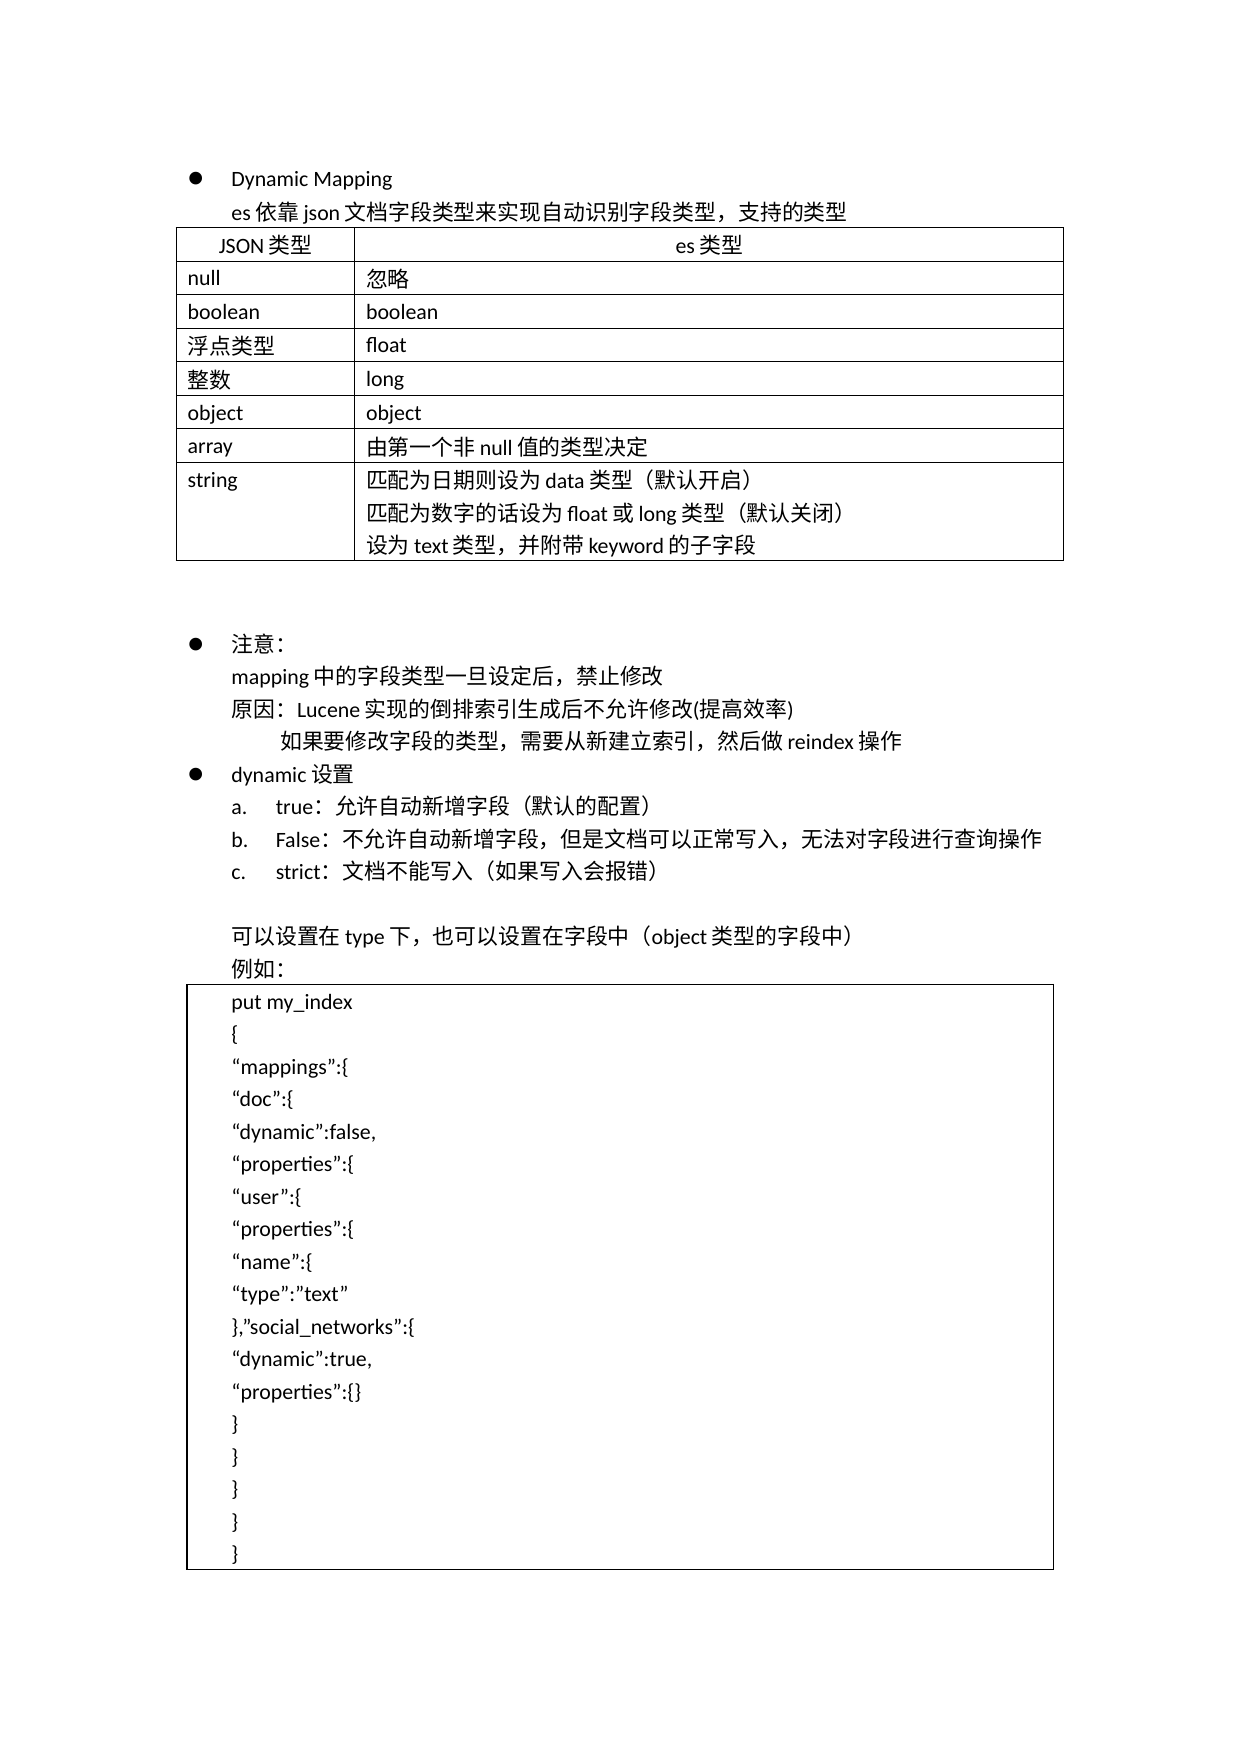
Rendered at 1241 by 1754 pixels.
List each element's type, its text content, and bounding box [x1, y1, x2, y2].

table_cell array [177, 429, 354, 462]
table_cell 整数 [177, 362, 354, 395]
table_cell long [355, 362, 1063, 395]
text es依靠json文档字段类型来实现自动识别字段类型，支持的类型 [187, 194, 1053, 227]
text “user”:{ [188, 1180, 1053, 1212]
text “properties”:{ [188, 1212, 1053, 1245]
table_header es类型 [355, 228, 1063, 261]
table_cell string [177, 463, 354, 560]
text put my_index [188, 985, 1053, 1017]
text { [188, 1017, 1053, 1050]
table_header JSON类型 [177, 228, 354, 261]
table_cell null [177, 262, 354, 294]
text },”social_networks”:{ [188, 1310, 1053, 1342]
text “properties”:{} [188, 1375, 1053, 1407]
text “doc”:{ [188, 1082, 1053, 1115]
list strict：文档不能写入（如果写入会报错） [231, 854, 1053, 886]
text } [188, 1537, 1053, 1569]
list dynamic设置 [187, 756, 1053, 789]
text } [188, 1407, 1053, 1440]
list 注意： [187, 626, 1053, 659]
text “dynamic”:true, [188, 1342, 1053, 1375]
table_cell 忽略 [355, 262, 1063, 294]
text “type”:”text” [188, 1277, 1053, 1310]
table_cell object [355, 396, 1063, 428]
text “name”:{ [188, 1245, 1053, 1277]
table_cell boolean [355, 295, 1063, 328]
text “mappings”:{ [188, 1050, 1053, 1082]
text “dynamic”:false, [188, 1115, 1053, 1147]
table_cell 浮点类型 [177, 329, 354, 361]
list true：允许自动新增字段（默认的配置） [231, 789, 1053, 821]
list False：不允许自动新增字段，但是文档可以正常写入，无法对字段进行查询操作 [231, 821, 1053, 854]
table_cell object [177, 396, 354, 428]
text } [188, 1505, 1053, 1537]
text mapping中的字段类型一旦设定后，禁止修改 [187, 659, 1053, 691]
text 原因：Lucene实现的倒排索引生成后不允许修改(提高效率) [187, 691, 1053, 724]
table_cell 由第一个非null值的类型决定 [355, 429, 1063, 462]
text “properties”:{ [188, 1147, 1053, 1180]
text } [188, 1440, 1053, 1472]
list Dynamic Mapping [187, 162, 1053, 194]
text 例如： [187, 951, 1053, 984]
table_cell 匹配为日期则设为data类型（默认开启） 匹配为数字的话设为float或long类型（默认关闭） 设为text类型，并附带keyword的子字段 [355, 463, 1063, 560]
table_cell boolean [177, 295, 354, 328]
table_cell float [355, 329, 1063, 361]
text } [188, 1472, 1053, 1505]
text 可以设置在type下，也可以设置在字段中（object类型的字段中） [187, 919, 1053, 951]
text 如果要修改字段的类型，需要从新建立索引，然后做reindex操作 [231, 724, 1053, 756]
